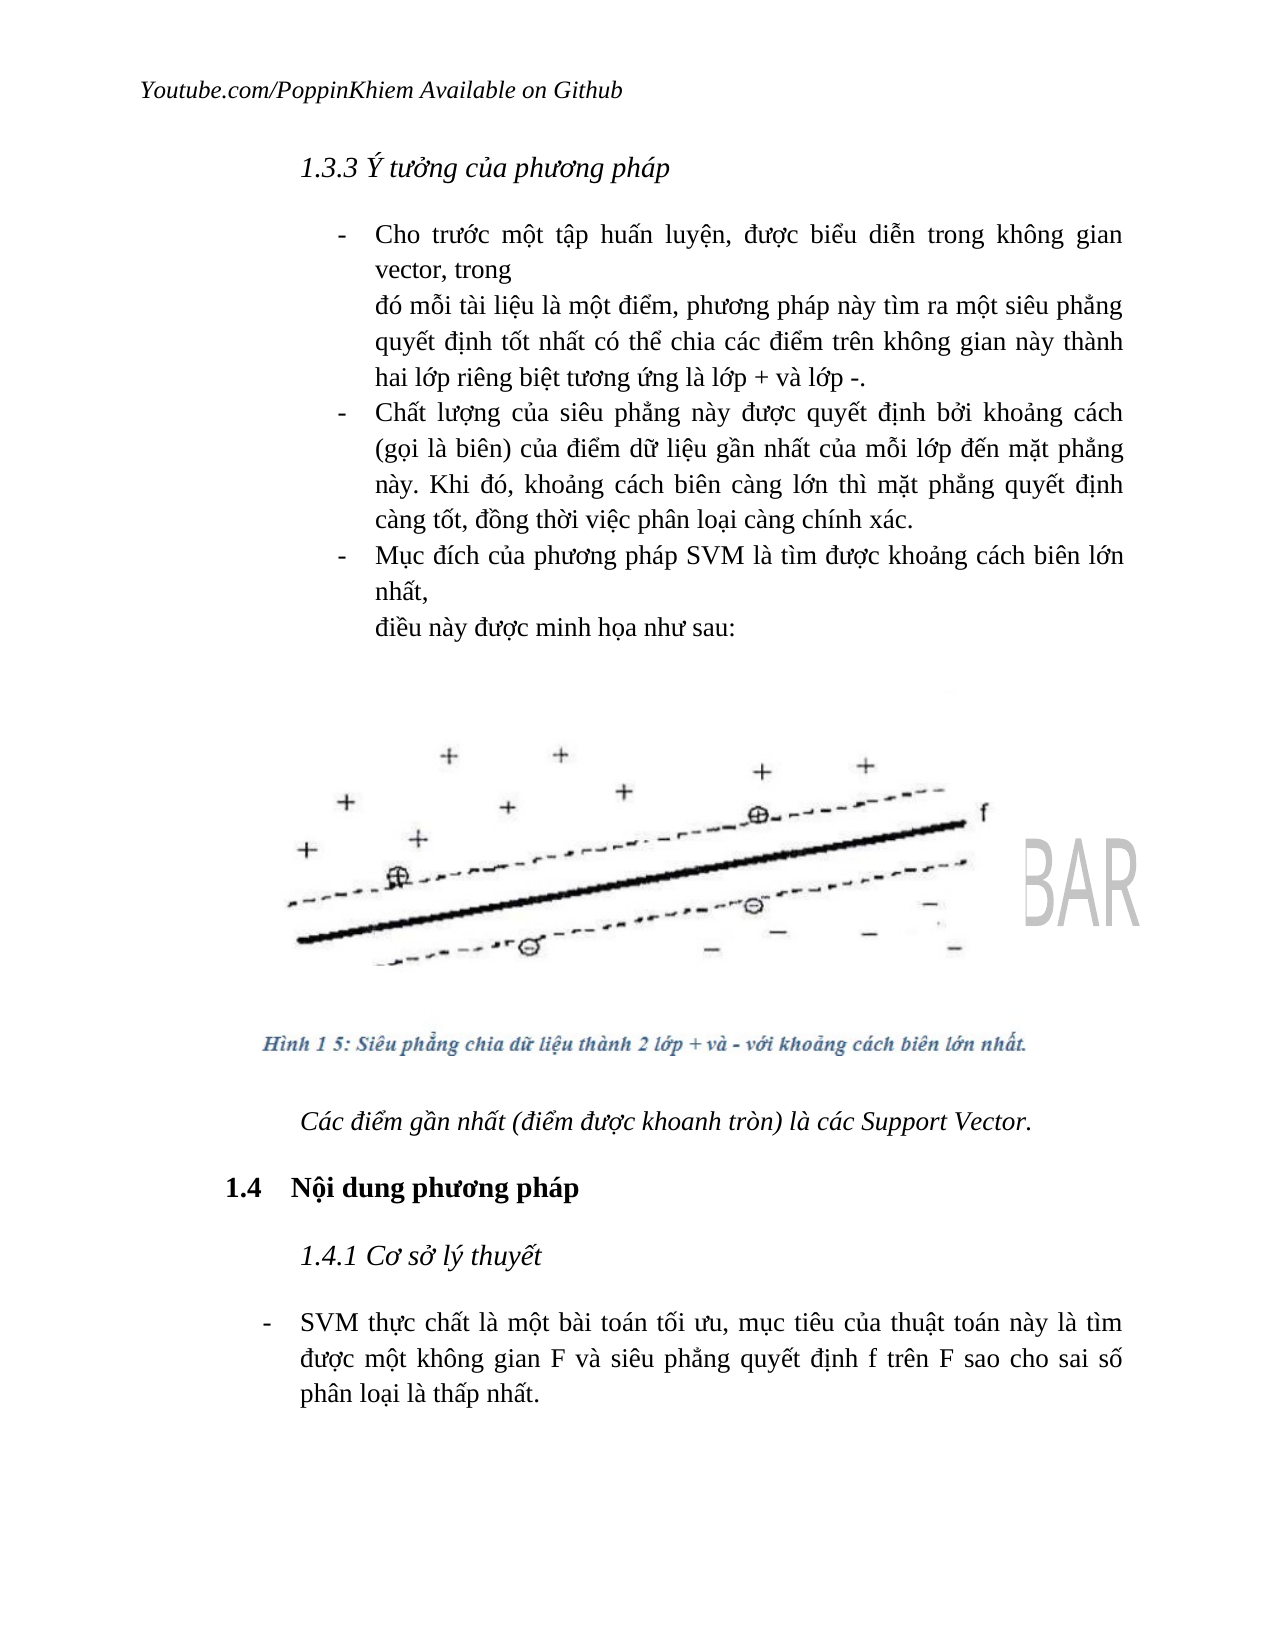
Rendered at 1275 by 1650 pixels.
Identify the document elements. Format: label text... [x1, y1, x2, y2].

text đó mỗi tài liệu là một điểm, phương pháp này tìm ra một siêu phẳng quyết định tốt nhất có thể chia các điểm trên không gian này thành hai lớp riêng biệt tương ứng là lớp + và lớp -. [375, 289, 1124, 392]
subtitle Nội dung phương pháp [225, 1170, 1275, 1204]
subtitle Ý tưởng của phương pháp [300, 150, 1275, 183]
subtitle Cơ sở lý thuyết [300, 1238, 1275, 1272]
list Chất lượng của siêu phẳng này được quyết định bởi khoảng cách (gọi là biên) của điểm dữ liệu gần nhất của mỗi lớp đến mặt phẳng này. Khi đó, khoảng cách biên càng lớn thì mặt phẳng quyết định càng tốt, đồng thời việc phân loại càng chính xác. [337, 396, 1125, 535]
picture [261, 689, 1026, 1056]
list Mục đích của phương pháp SVM là tìm được khoảng cách biên lớn nhất, [337, 539, 1125, 606]
list SVM thực chất là một bài toán tối ưu, mục tiêu của thuật toán này là tìm được một không gian F và siêu phẳng quyết định f trên F sao cho sai số phân loại là thấp nhất. [262, 1306, 1124, 1408]
text Các điểm gần nhất (điểm được khoanh tròn) là các Support Vector. [300, 1105, 1275, 1137]
list Cho trước một tập huấn luyện, được biểu diễn trong không gian vector, trong [337, 218, 1124, 284]
text điều này được minh họa như sau: [375, 611, 1275, 642]
